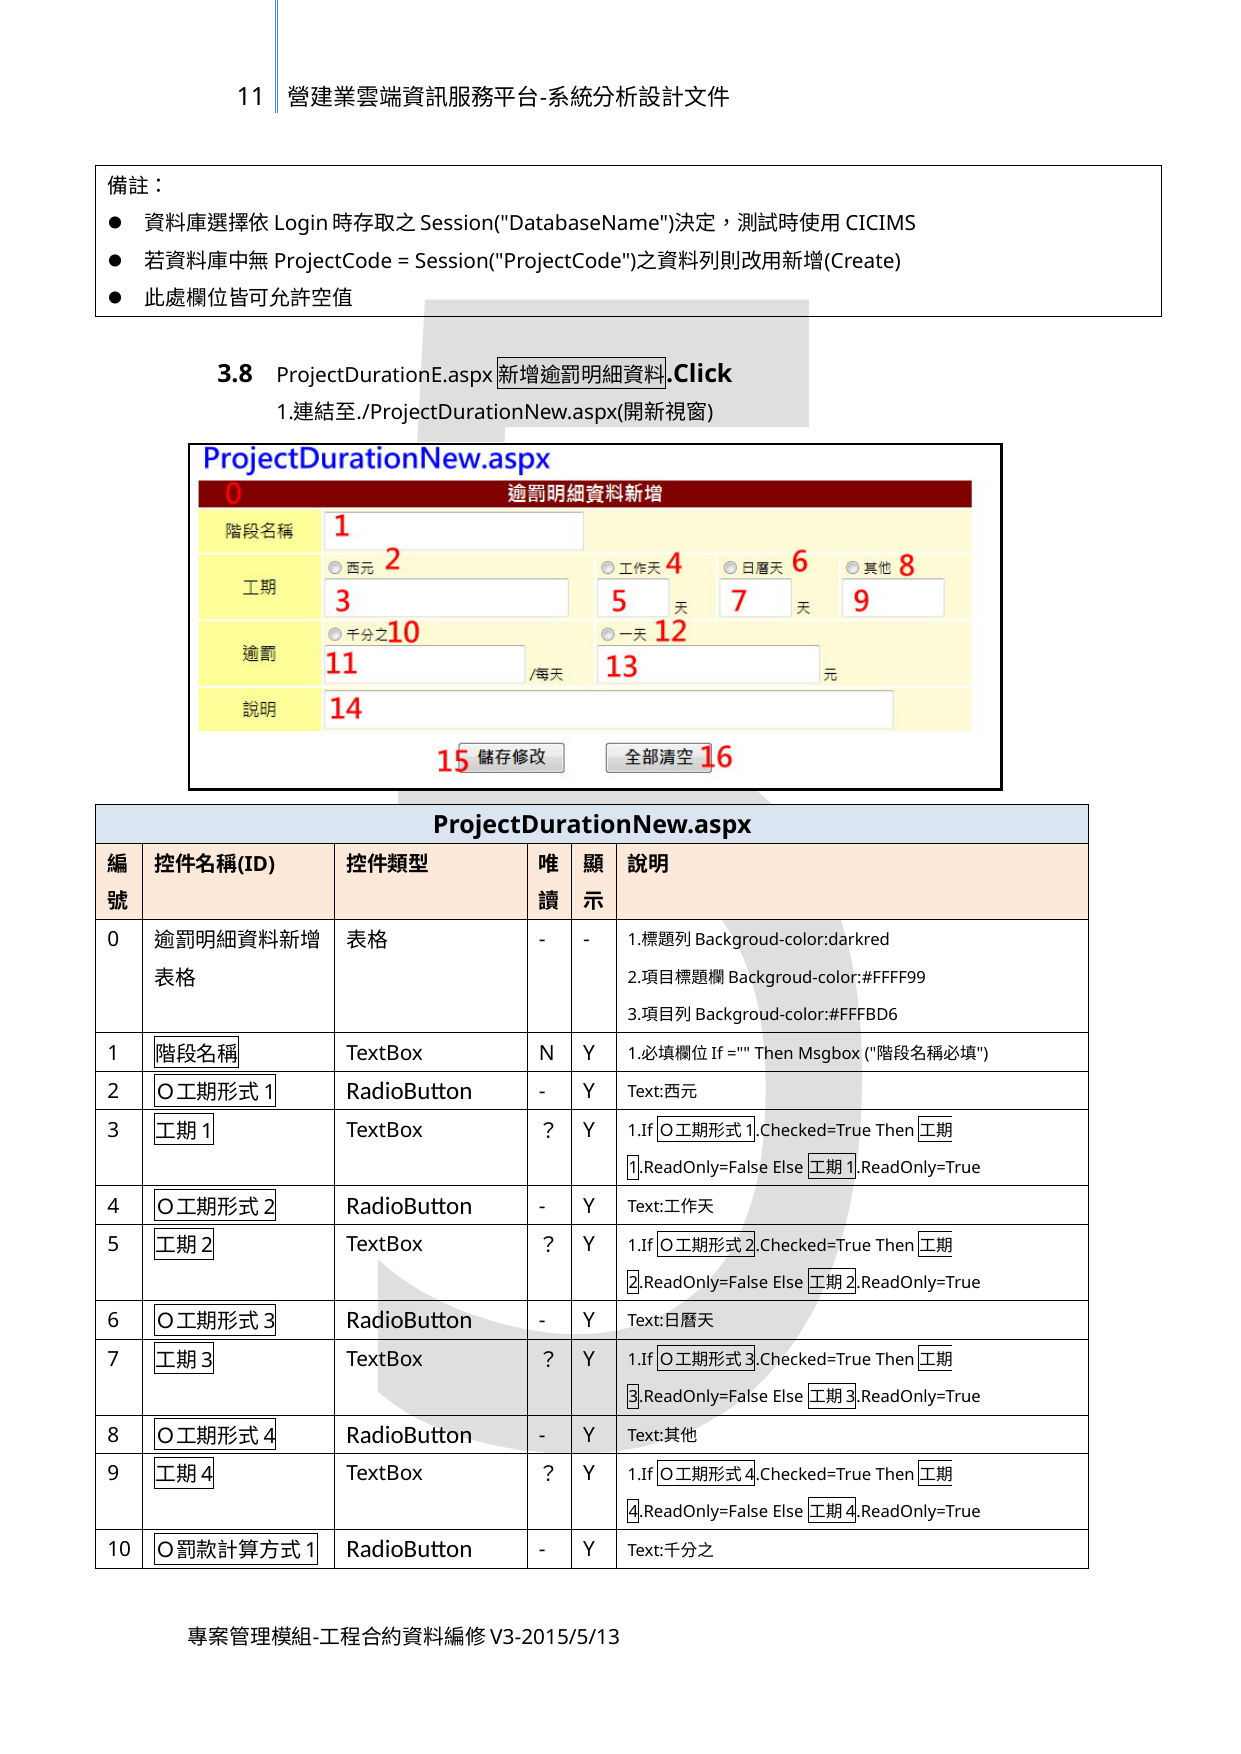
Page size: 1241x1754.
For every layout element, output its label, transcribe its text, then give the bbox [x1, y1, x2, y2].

table_cell 1.必填欄位If ="" Then Msgbox ("階段名稱必填") [617, 1033, 1088, 1071]
table_cell Text:千分之 [617, 1530, 1088, 1568]
table_cell 10 [96, 1530, 142, 1568]
table_cell 1.If Ｏ工期形式4.Checked=True Then工期4.ReadOnly=False Else 工期4.ReadOnly=True [617, 1454, 1088, 1529]
table_cell - [528, 1186, 571, 1224]
table_cell TextBox [335, 1225, 527, 1300]
table_cell Text:其他 [617, 1416, 1088, 1453]
picture [190, 445, 1000, 788]
table_cell 編號 [96, 844, 142, 919]
table_cell 3 [96, 1110, 142, 1185]
table_cell 1.標題列Backgroud-color:darkred 2.項目標題欄Backgroud-color:#FFFF99 3.項目列 Backgroud-color:#FFFBD6 [617, 920, 1088, 1032]
table_cell Text:西元 [617, 1072, 1088, 1109]
table_cell 工期4 [143, 1454, 334, 1529]
table_header ProjectDurationNew.aspx [96, 805, 1088, 843]
table_cell Text:工作天 [617, 1186, 1088, 1224]
table_cell N [528, 1033, 571, 1071]
table_cell ？ [528, 1340, 571, 1414]
table_cell - [572, 920, 616, 1032]
table_cell - [528, 1072, 571, 1109]
table_cell Y [572, 1416, 616, 1453]
table_cell 6 [96, 1301, 142, 1338]
table_cell Y [572, 1033, 616, 1071]
table_cell - [528, 1301, 571, 1338]
table_cell Y [572, 1186, 616, 1224]
table_cell TextBox [335, 1454, 527, 1529]
table_cell Ｏ工期形式3 [143, 1301, 334, 1338]
table_cell 1.If Ｏ工期形式2.Checked=True Then工期2.ReadOnly=False Else 工期2.ReadOnly=True [617, 1225, 1088, 1300]
table_cell 顯示 [572, 844, 616, 919]
table_cell 工期2 [143, 1225, 334, 1300]
table_cell RadioButton [335, 1530, 527, 1568]
table_cell Y [572, 1225, 616, 1300]
table_cell 控件類型 [335, 844, 527, 919]
table_cell Ｏ工期形式1 [143, 1072, 334, 1109]
table_cell 1.If Ｏ工期形式1.Checked=True Then工期1.ReadOnly=False Else 工期1.ReadOnly=True [617, 1110, 1088, 1185]
table_cell RadioButton [335, 1416, 527, 1453]
table_cell Y [572, 1110, 616, 1185]
table_cell RadioButton [335, 1072, 527, 1109]
table_cell Y [572, 1301, 616, 1338]
table_cell TextBox [335, 1033, 527, 1071]
table_cell Y [572, 1340, 616, 1414]
table_cell Text:日曆天 [617, 1301, 1088, 1338]
table_cell 唯讀 [528, 844, 571, 919]
table_cell Ｏ罰款計算方式1 [143, 1530, 334, 1568]
list ProjectDurationE.aspx新增逾罰明細資料.Click [217, 354, 1053, 392]
table_cell 2 [96, 1072, 142, 1109]
table_cell 階段名稱 [143, 1033, 334, 1071]
table_cell 表格 [335, 920, 527, 1032]
table_cell ？ [528, 1454, 571, 1529]
table_cell 7 [96, 1340, 142, 1414]
table_cell 0 [96, 920, 142, 1032]
table_cell - [528, 1530, 571, 1568]
table_cell Ｏ工期形式4 [143, 1416, 334, 1453]
table_cell TextBox [335, 1110, 527, 1185]
table_cell - [528, 1416, 571, 1453]
table_cell ？ [528, 1225, 571, 1300]
table_cell 備註： 資料庫選擇依Login時存取之Session("DatabaseName")決定，測試時使用CICIMS 若資料庫中無ProjectCode = Session("ProjectCode")之資料列則改用新增(Create) 此處欄位皆可允許空值 [96, 166, 1161, 316]
table_cell Y [572, 1072, 616, 1109]
table_cell ？ [528, 1110, 571, 1185]
table_cell 4 [96, 1186, 142, 1224]
table_cell Y [572, 1530, 616, 1568]
table_cell - [528, 920, 571, 1032]
table_cell 1 [96, 1033, 142, 1071]
table_cell 1.If Ｏ工期形式3.Checked=True Then工期3.ReadOnly=False Else 工期3.ReadOnly=True [617, 1340, 1088, 1414]
table_cell 工期3 [143, 1340, 334, 1414]
table_cell Y [572, 1454, 616, 1529]
table_cell 9 [96, 1454, 142, 1529]
table_cell RadioButton [335, 1301, 527, 1338]
table_cell Ｏ工期形式2 [143, 1186, 334, 1224]
table_cell RadioButton [335, 1186, 527, 1224]
table_cell 5 [96, 1225, 142, 1300]
table_cell 逾罰明細資料新增表格 [143, 920, 334, 1032]
list 1.連結至./ProjectDurationNew.aspx(開新視窗) [276, 392, 1053, 429]
table_cell TextBox [335, 1340, 527, 1414]
table_cell 控件名稱(ID) [143, 844, 334, 919]
table_cell 工期1 [143, 1110, 334, 1185]
table_cell 8 [96, 1416, 142, 1453]
table_cell 說明 [617, 844, 1088, 919]
